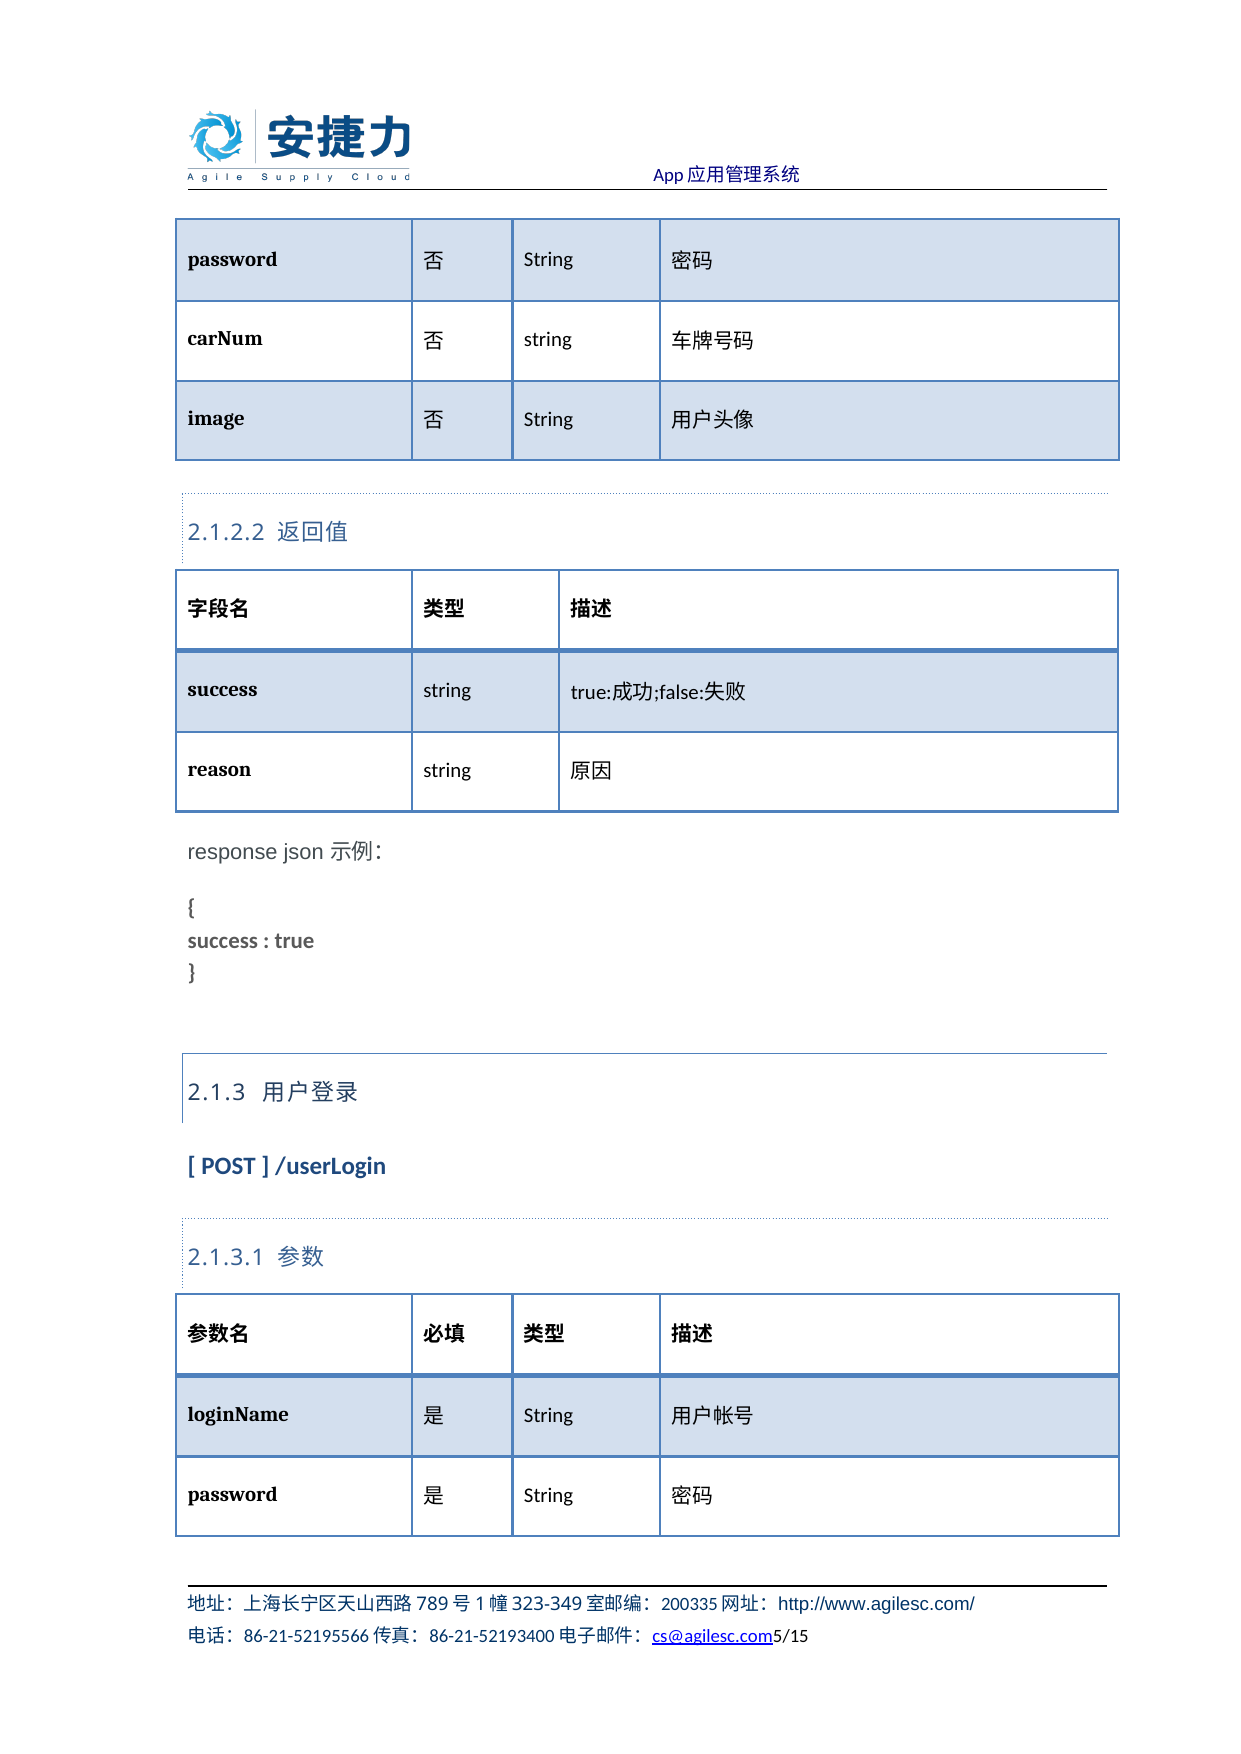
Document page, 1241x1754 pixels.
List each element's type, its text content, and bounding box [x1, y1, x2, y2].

table_cell 是 [413, 1458, 511, 1535]
table_cell success [177, 653, 411, 731]
table_cell String [514, 1378, 659, 1455]
table_cell 是 [413, 1378, 511, 1455]
table_header 类型 [413, 571, 558, 648]
table_cell string [514, 302, 659, 379]
text { [187, 891, 1107, 924]
table_cell String [514, 220, 659, 300]
subtitle 参数 [182, 1217, 1107, 1288]
picture [187, 109, 410, 182]
table_header 参数名 [177, 1295, 411, 1373]
table_header 类型 [514, 1295, 659, 1373]
table_cell string [413, 733, 558, 810]
table_header 描述 [560, 571, 1117, 648]
text [ POST ] /userLogin [187, 1149, 1107, 1182]
table_header 描述 [661, 1295, 1118, 1373]
subtitle 返回值 [182, 493, 1107, 563]
table_cell 否 [413, 220, 511, 300]
table_cell 否 [413, 382, 511, 459]
table_cell true:成功;false:失败 [560, 653, 1117, 731]
table_cell reason [177, 733, 411, 810]
table_cell 用户头像 [661, 382, 1118, 459]
table_cell image [177, 382, 411, 459]
table_cell 密码 [661, 220, 1118, 300]
text response json 示例： [187, 833, 1107, 866]
table_cell password [177, 1458, 411, 1535]
table_cell 否 [413, 302, 511, 379]
table_cell carNum [177, 302, 411, 379]
table_cell loginName [177, 1378, 411, 1455]
table_cell 密码 [661, 1458, 1118, 1535]
text } [187, 956, 1107, 989]
table_cell 原因 [560, 733, 1117, 810]
table_header 字段名 [177, 571, 411, 648]
table_cell String [514, 382, 659, 459]
table_header 必填 [413, 1295, 511, 1373]
table_cell 用户帐号 [661, 1378, 1118, 1455]
table_cell string [413, 653, 558, 731]
subtitle 用户登录 [183, 1054, 1107, 1123]
text success : true [187, 924, 1107, 956]
table_cell password [177, 220, 411, 300]
table_cell String [514, 1458, 659, 1535]
table_cell 车牌号码 [661, 302, 1118, 379]
